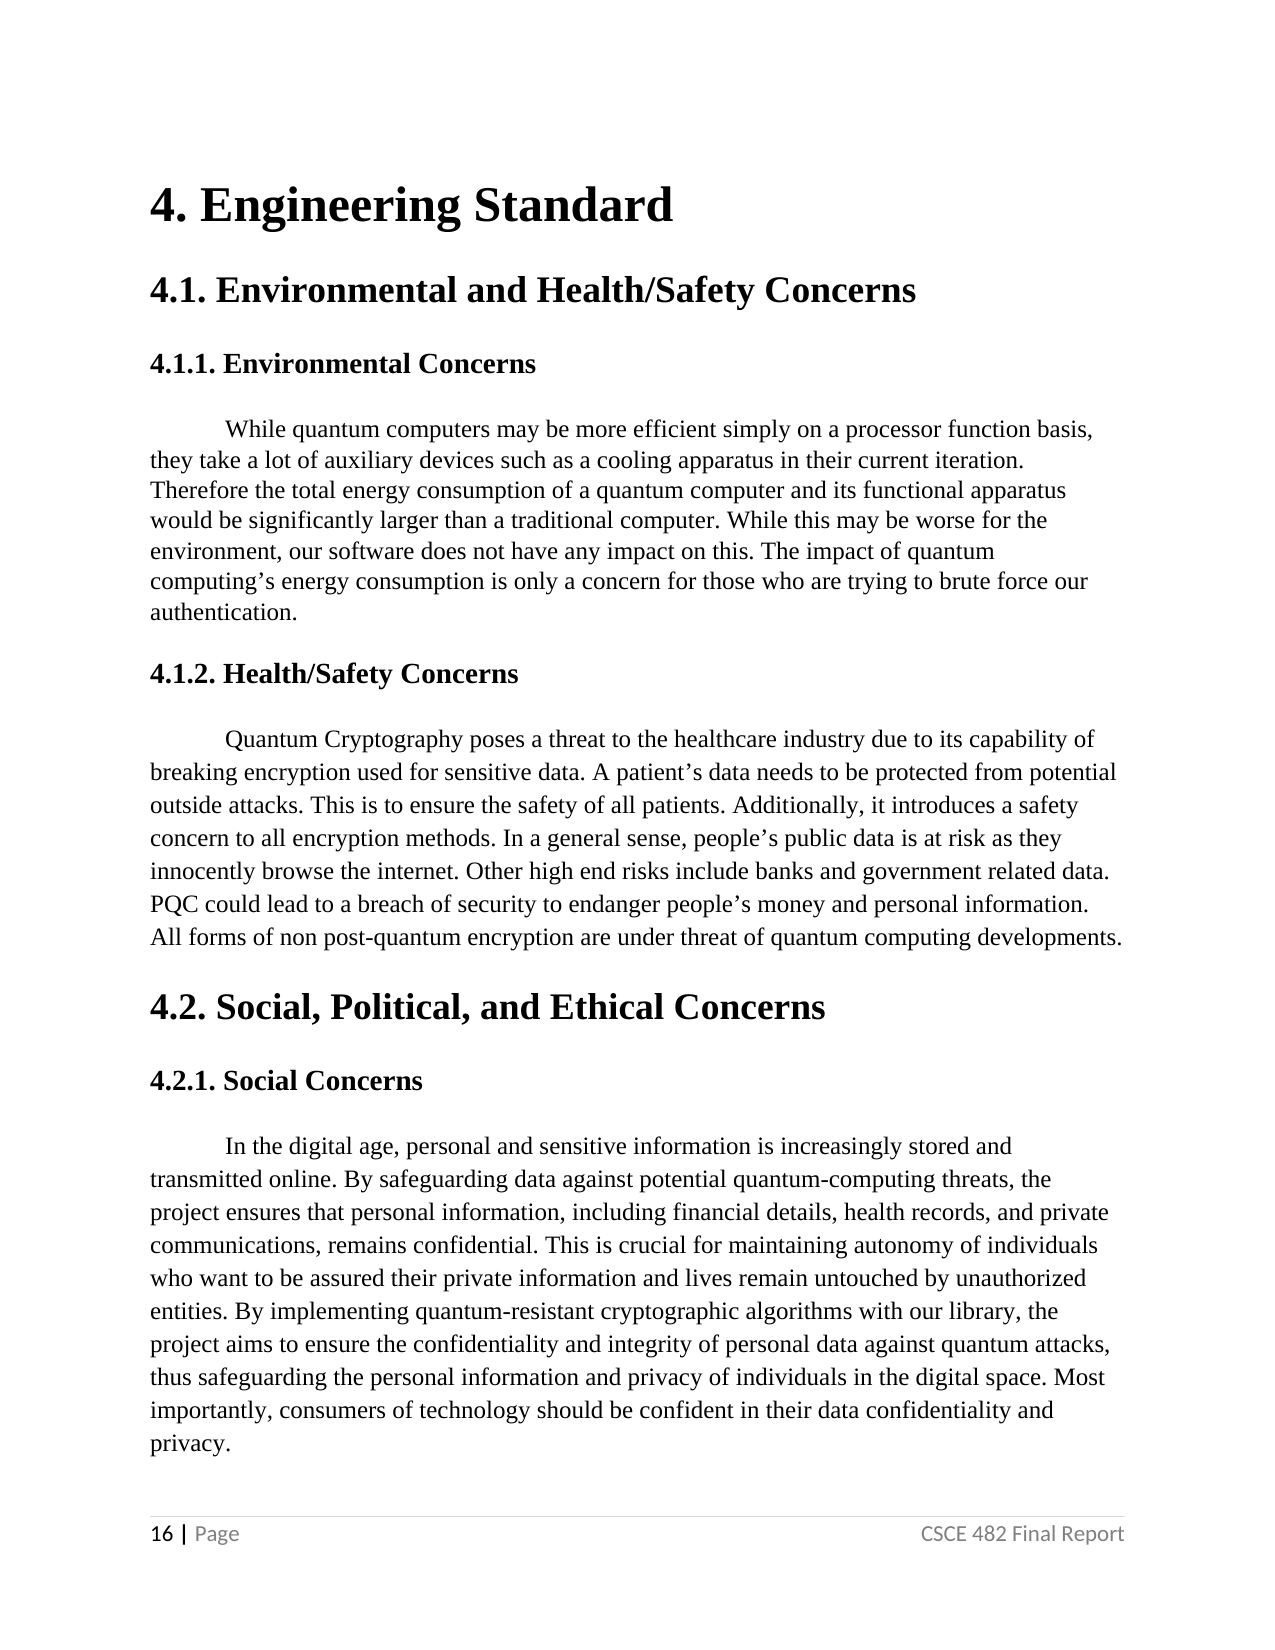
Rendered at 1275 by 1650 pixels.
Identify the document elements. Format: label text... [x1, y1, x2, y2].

subtitle 4.1.2. Health/Safety Concerns [150, 656, 1125, 690]
subtitle 4.1.1. Environmental Concerns [150, 347, 1125, 380]
subtitle 4.2.1. Social Concerns [150, 1063, 1125, 1097]
subtitle 4.1. Environmental and Health/Safety Concerns [150, 268, 1125, 311]
subtitle 4. Engineering Standard [150, 175, 1125, 232]
text Quantum Cryptography poses a threat to the healthcare industry due to its capability of breaking encryption used for sensitive data. A patient’s data needs to be protected from potential outside attacks. This is to ensure the safety of all patients. Additionally, it introduces a safety concern to all encryption methods. In a general sense, people’s public data is at risk as they innocently browse the internet. Other high end risks include banks and government related data. PQC could lead to a breach of security to endanger people’s money and personal information. All forms of non post-quantum encryption are under threat of quantum computing developments. [150, 724, 1125, 951]
subtitle 4.2. Social, Political, and Ethical Concerns [150, 984, 1125, 1028]
text In the digital age, personal and sensitive information is increasingly stored and transmitted online. By safeguarding data against potential quantum-computing threats, the project ensures that personal information, including financial details, health records, and private communications, remains confidential. This is crucial for maintaining autonomy of individuals who want to be assured their private information and lives remain untouched by unauthorized entities. By implementing quantum-resistant cryptographic algorithms with our library, the project aims to ensure the confidentiality and integrity of personal data against quantum attacks, thus safeguarding the personal information and privacy of individuals in the digital space. Most importantly, consumers of technology should be confident in their data confidentiality and privacy. [150, 1131, 1125, 1457]
text While quantum computers may be more efficient simply on a processor function basis, they take a lot of auxiliary devices such as a cooling apparatus in their current iteration. Therefore the total energy consumption of a quantum computer and its functional apparatus would be significantly larger than a traditional computer. While this may be worse for the environment, our software does not have any impact on this. The impact of quantum computing’s energy consumption is only a concern for those who are trying to brute force our authentication. [150, 414, 1125, 626]
